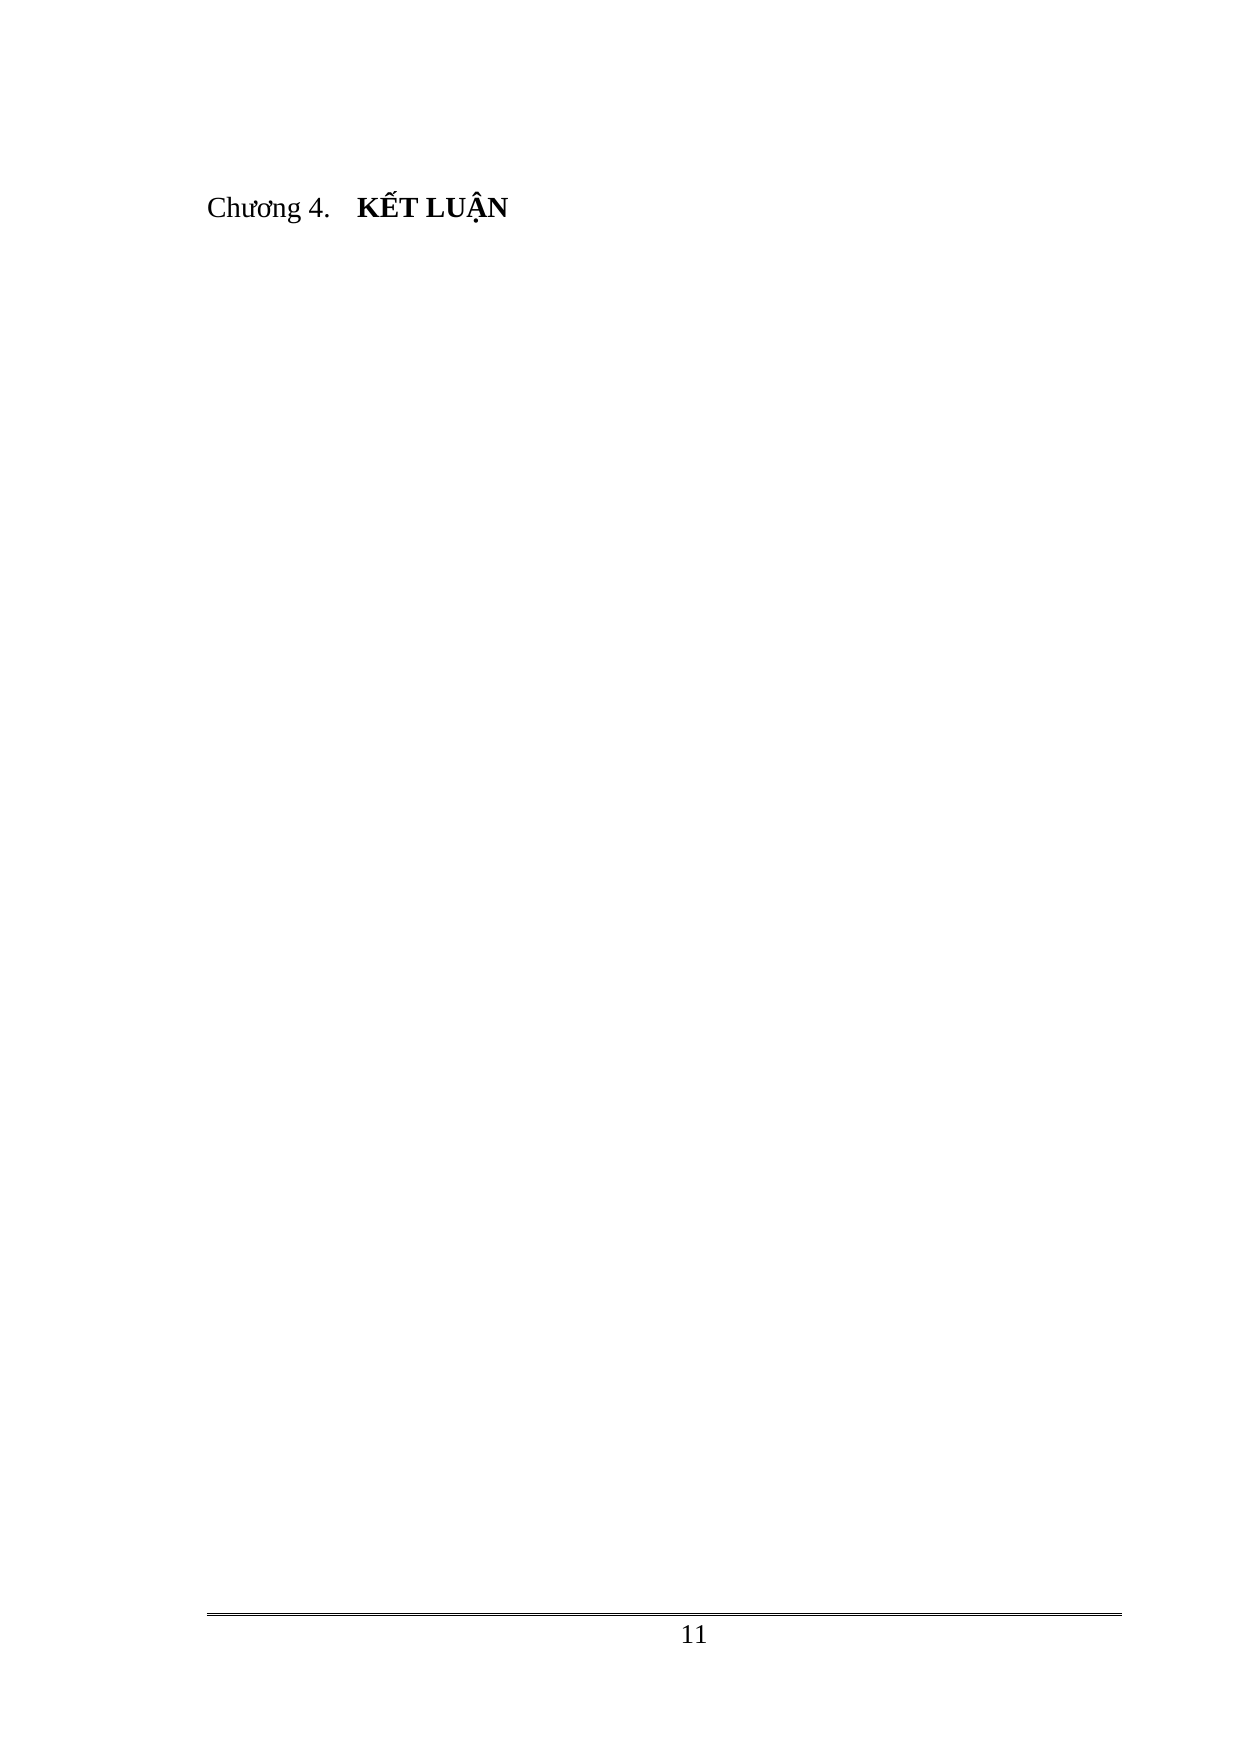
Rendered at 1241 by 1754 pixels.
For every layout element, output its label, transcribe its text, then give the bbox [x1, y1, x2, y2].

subtitle KẾT LUẬN [207, 190, 1122, 223]
